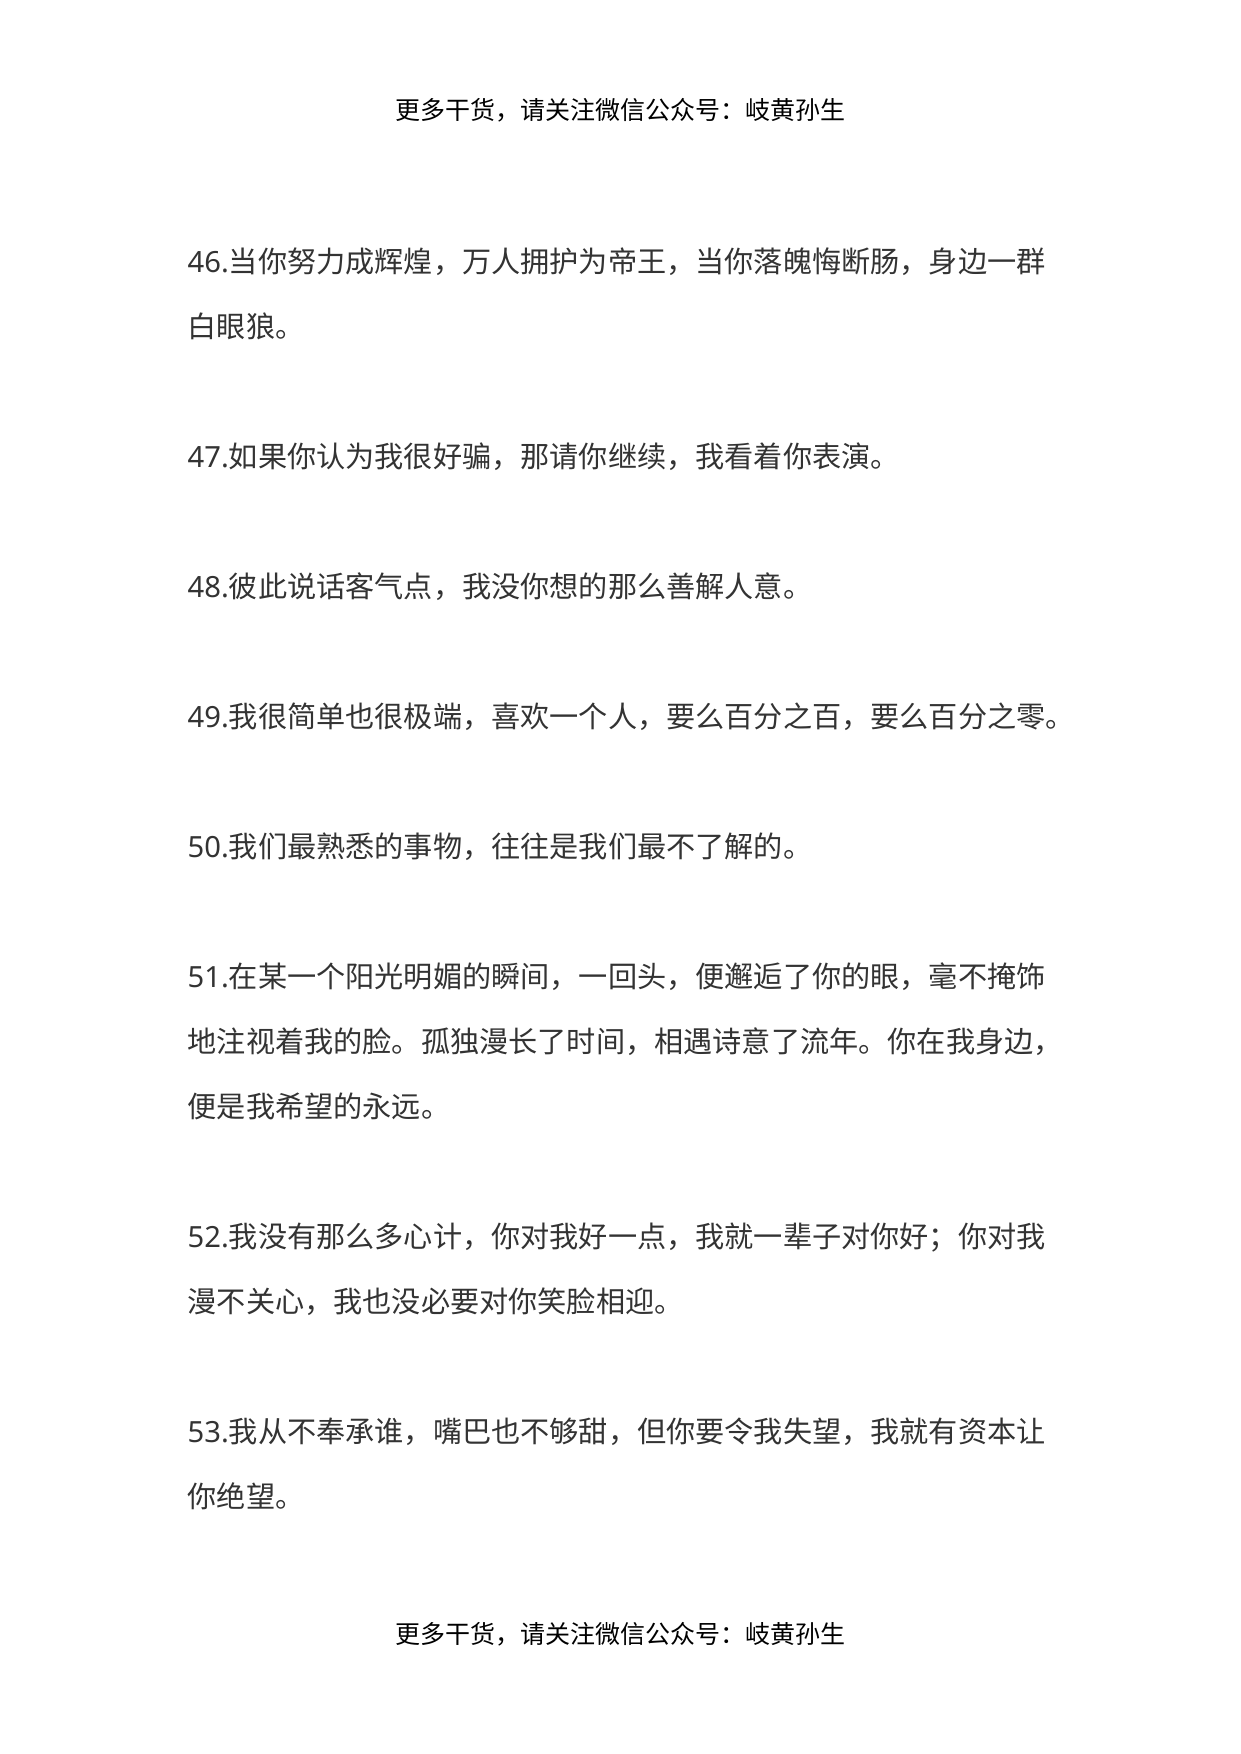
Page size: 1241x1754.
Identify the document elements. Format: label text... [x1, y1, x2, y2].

text 48.彼此说话客气点，我没你想的那么善解人意。 [187, 552, 1053, 617]
text 47.如果你认为我很好骗，那请你继续，我看着你表演。 [187, 422, 1053, 487]
text 52.我没有那么多心计，你对我好一点，我就一辈子对你好；你对我漫不关心，我也没必要对你笑脸相迎。 [187, 1202, 1053, 1332]
text 51.在某一个阳光明媚的瞬间，一回头，便邂逅了你的眼，毫不掩饰地注视着我的脸。孤独漫长了时间，相遇诗意了流年。你在我身边，便是我希望的永远。 [187, 942, 1053, 1137]
text 49.我很简单也很极端，喜欢一个人，要么百分之百，要么百分之零。 [187, 682, 1053, 747]
text 46.当你努力成辉煌，万人拥护为帝王，当你落魄悔断肠，身边一群白眼狼。 [187, 227, 1053, 357]
text 50.我们最熟悉的事物，往往是我们最不了解的。 [187, 812, 1053, 877]
text 53.我从不奉承谁，嘴巴也不够甜，但你要令我失望，我就有资本让你绝望。 [187, 1397, 1053, 1527]
